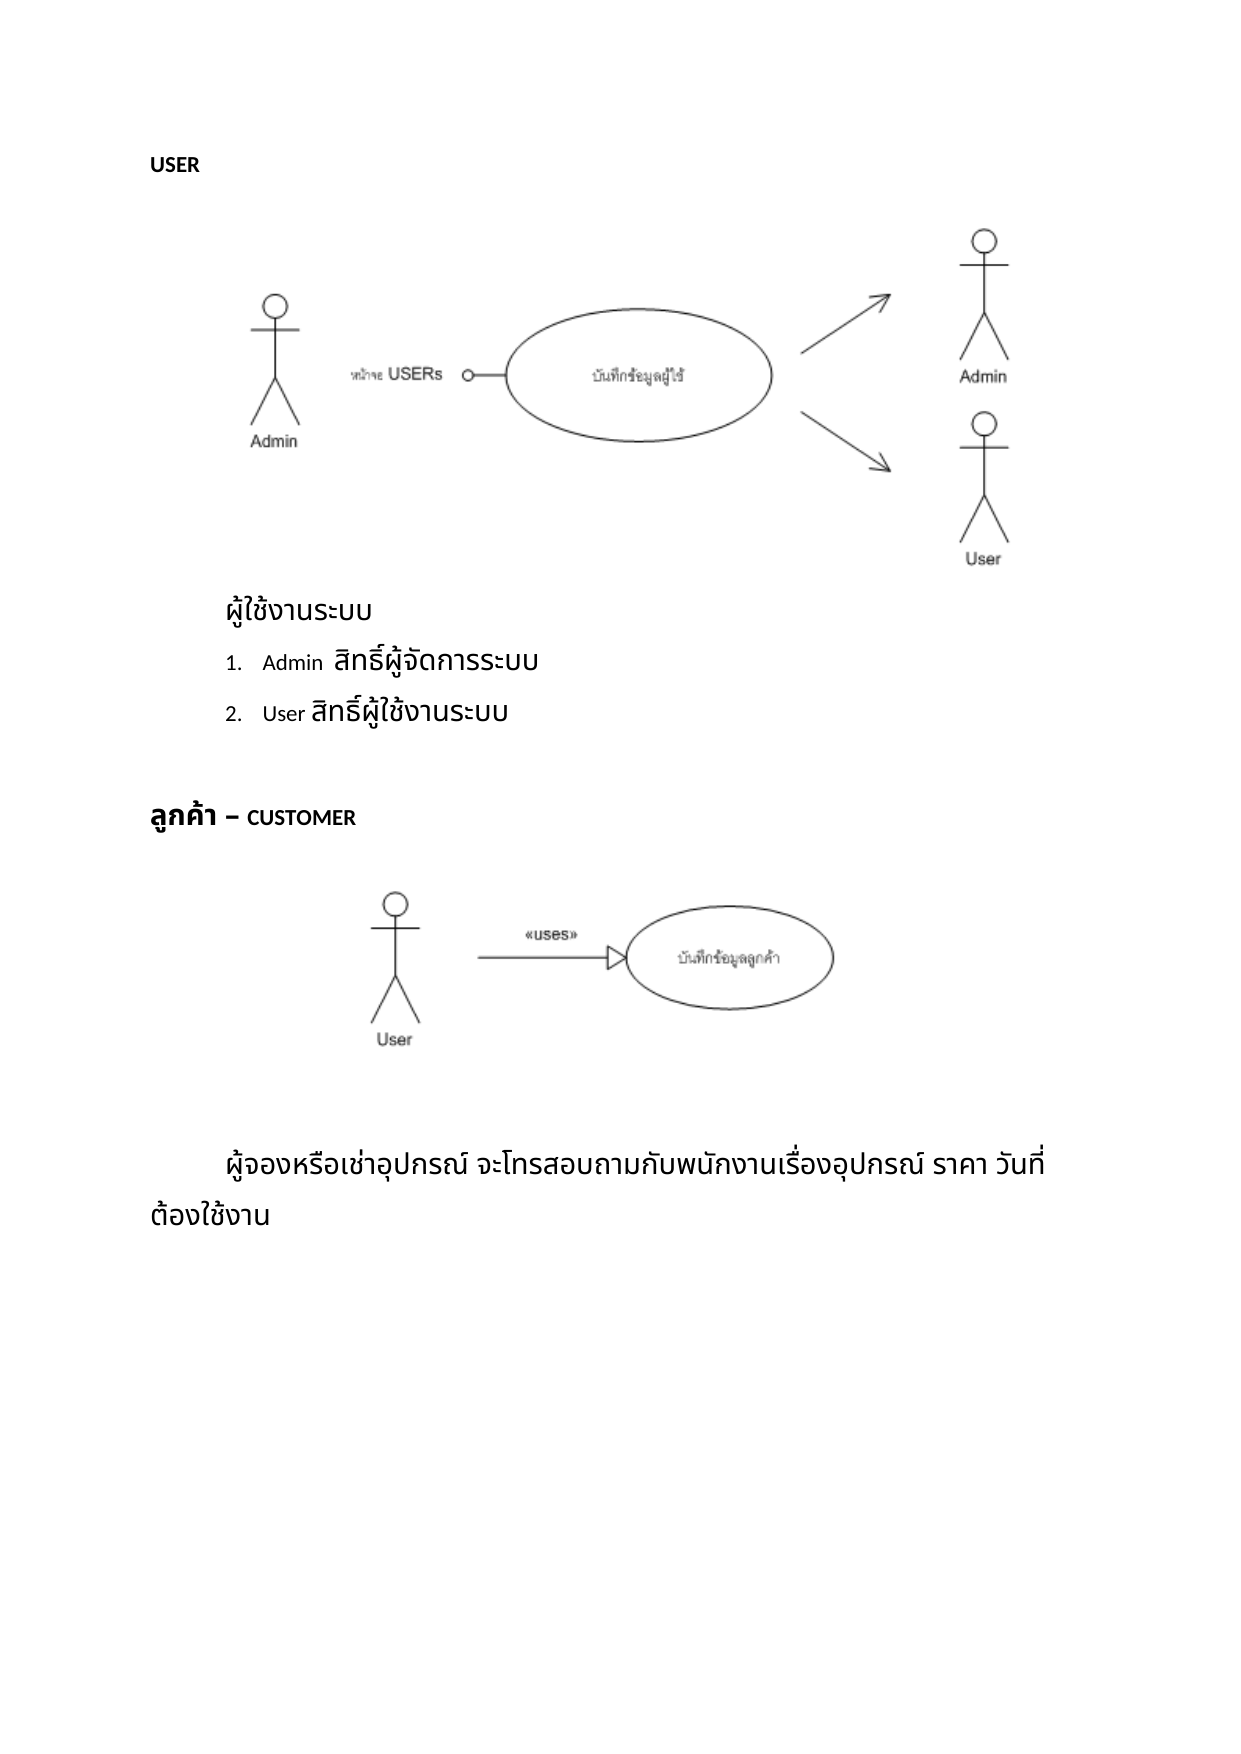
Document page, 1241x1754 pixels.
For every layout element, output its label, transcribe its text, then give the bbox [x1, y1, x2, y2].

text ผู้ใช้งานระบบ [150, 589, 1090, 633]
list Admin สิทธิ์ผู้จัดการระบบ [225, 640, 1090, 684]
text USER [150, 150, 1090, 178]
text ลูกค้า – CUSTOMER [150, 794, 1090, 838]
picture [293, 865, 947, 1119]
text ผู้จองหรือเช่าอุปกรณ์ จะโทรสอบถามกับพนักงานเรื่องอุปกรณ์ ราคา วันที่ต้องใช้งาน [150, 1143, 1090, 1238]
list User สิทธิ์ผู้ใช้งานระบบ [225, 690, 1090, 734]
picture [198, 203, 1043, 585]
